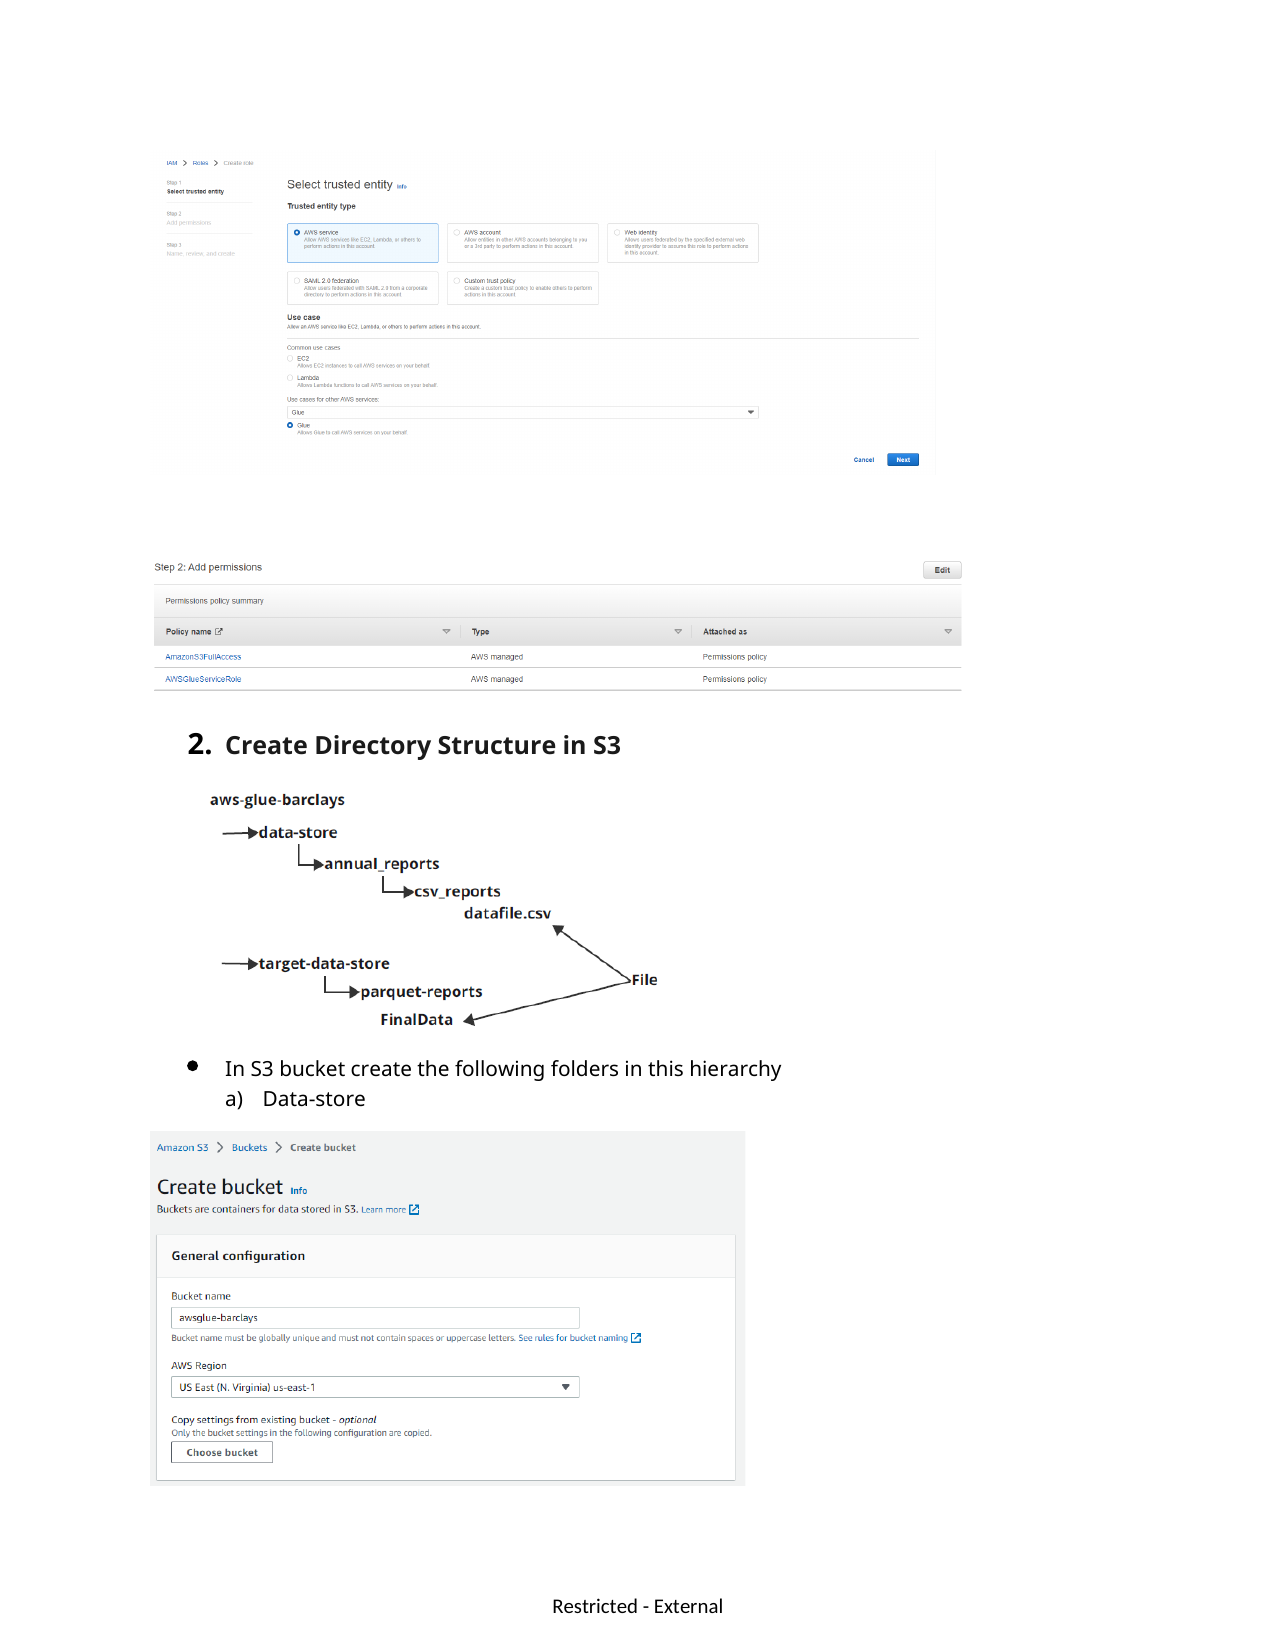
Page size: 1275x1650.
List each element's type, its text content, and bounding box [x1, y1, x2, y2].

picture [150, 553, 972, 705]
picture [150, 150, 936, 475]
list Create Directory Structure in S3 [187, 723, 1125, 763]
list Data-store [225, 1084, 1125, 1113]
picture [150, 782, 684, 1035]
picture [150, 1131, 746, 1486]
list In S3 bucket create the following folders in this hierarchy [187, 1054, 1125, 1082]
